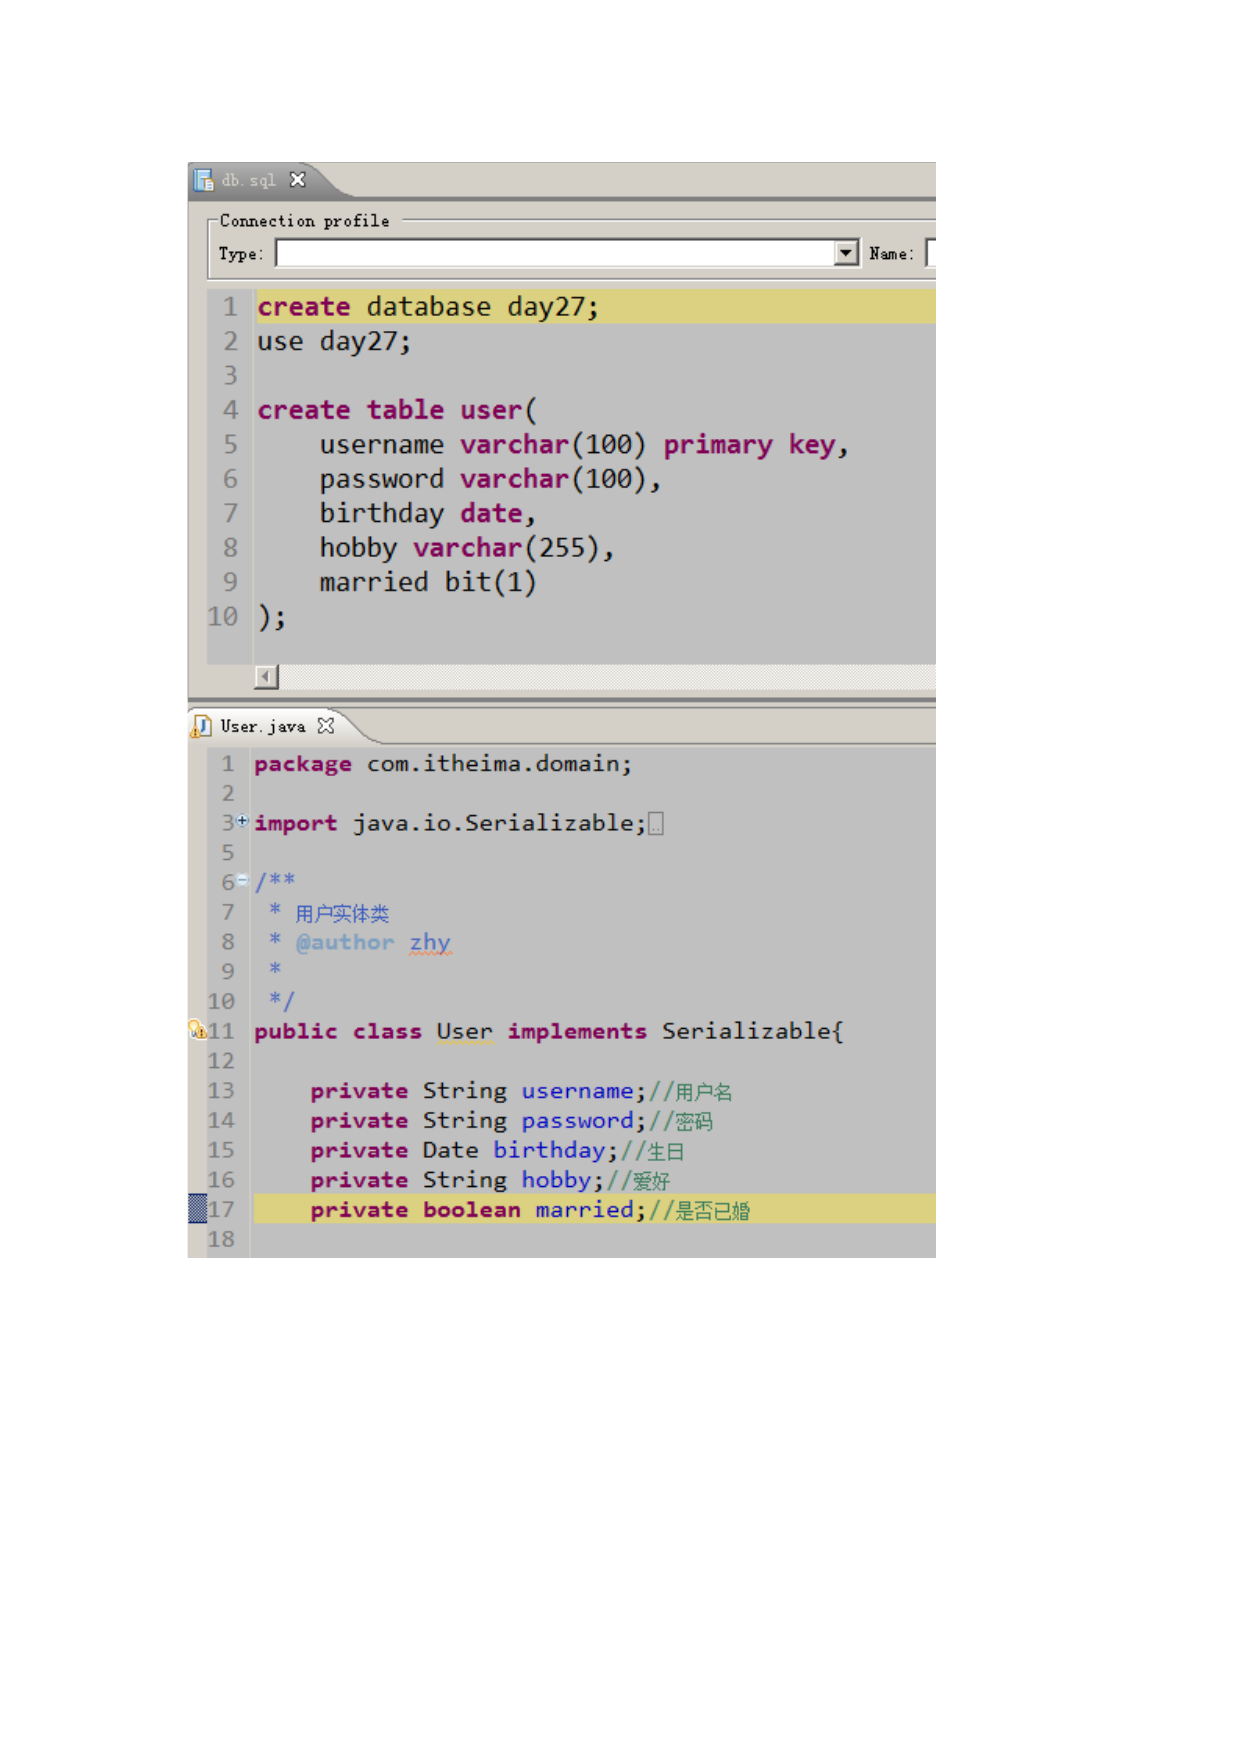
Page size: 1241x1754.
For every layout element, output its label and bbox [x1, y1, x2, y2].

picture [187, 162, 936, 1258]
